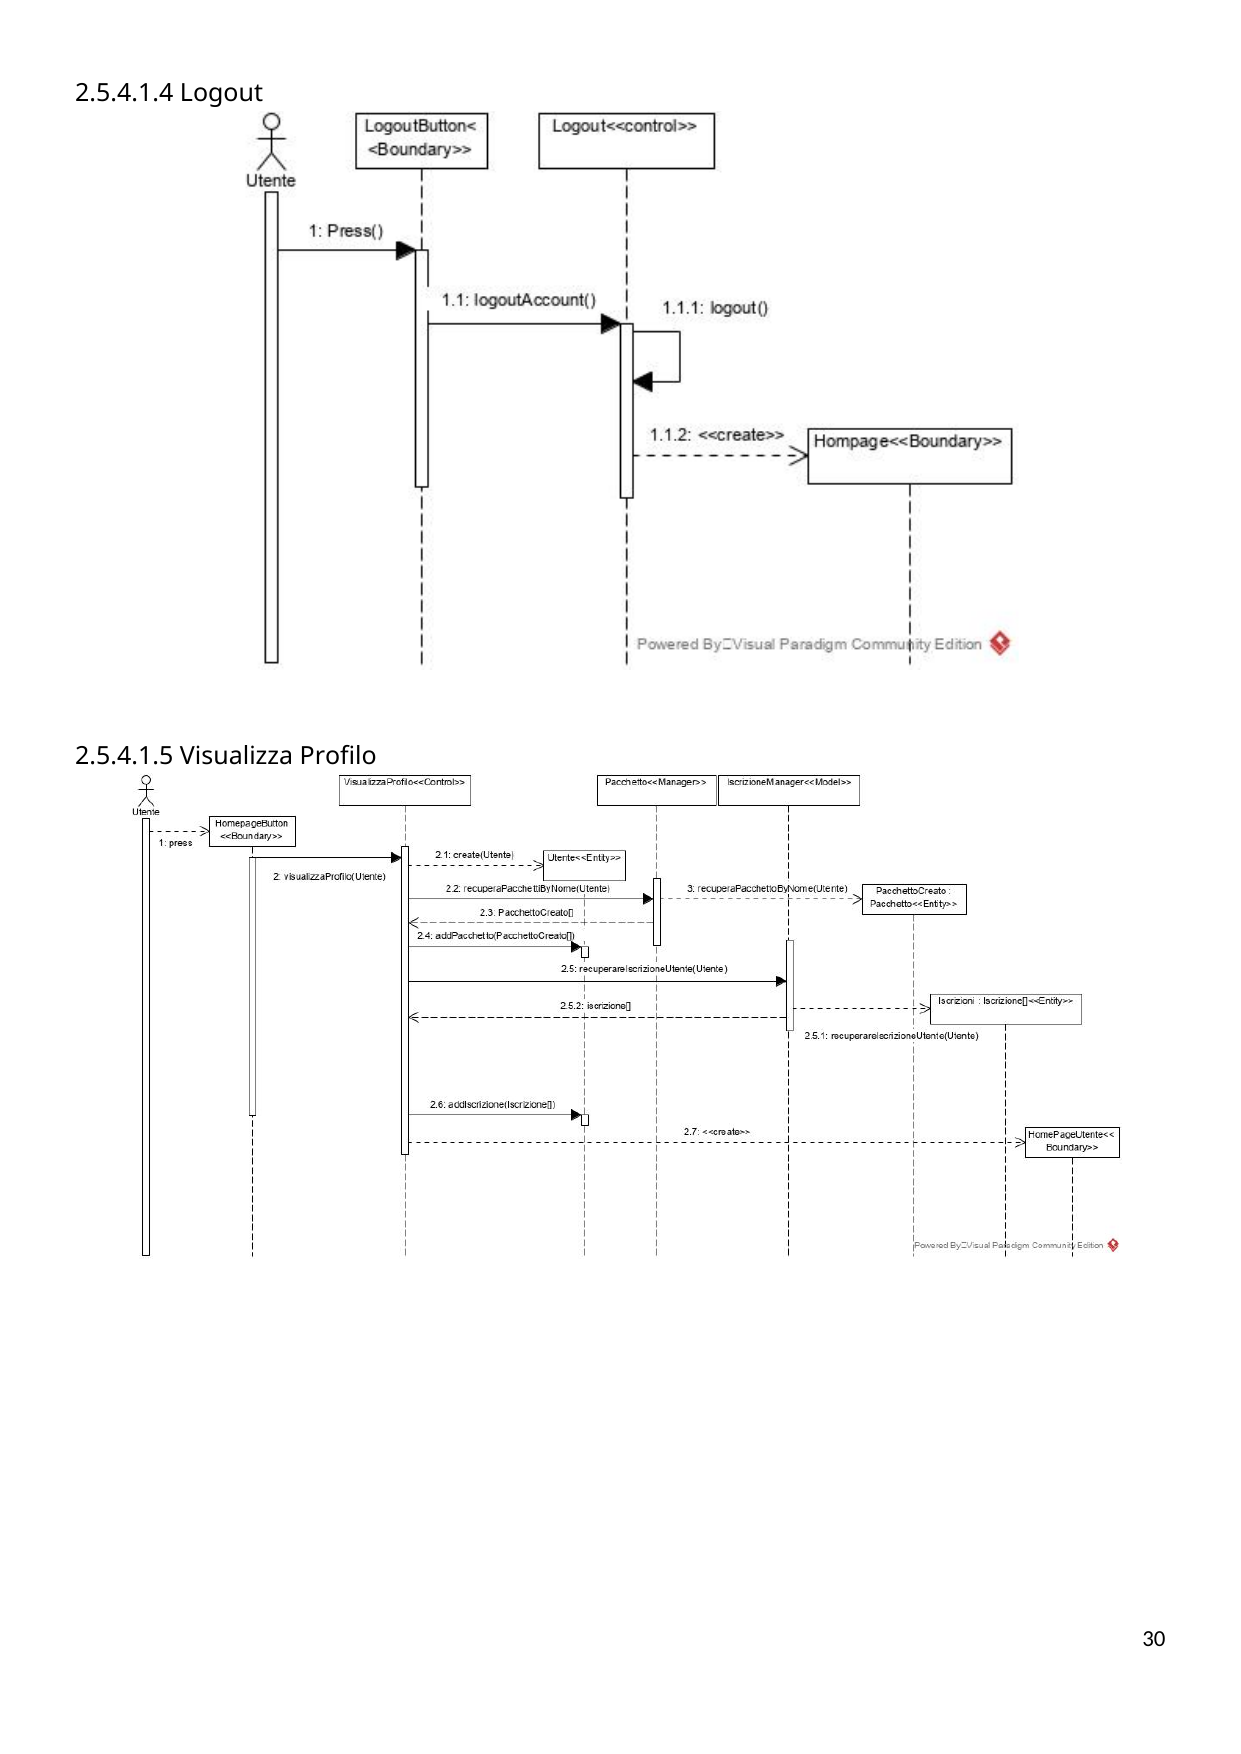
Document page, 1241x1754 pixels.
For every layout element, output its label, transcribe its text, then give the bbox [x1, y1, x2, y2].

picture [118, 773, 1123, 1259]
picture [221, 111, 1019, 670]
subtitle 2.5.4.1.5 Visualizza Profilo [75, 737, 1165, 771]
subtitle 2.5.4.1.4 Logout [75, 75, 1165, 109]
